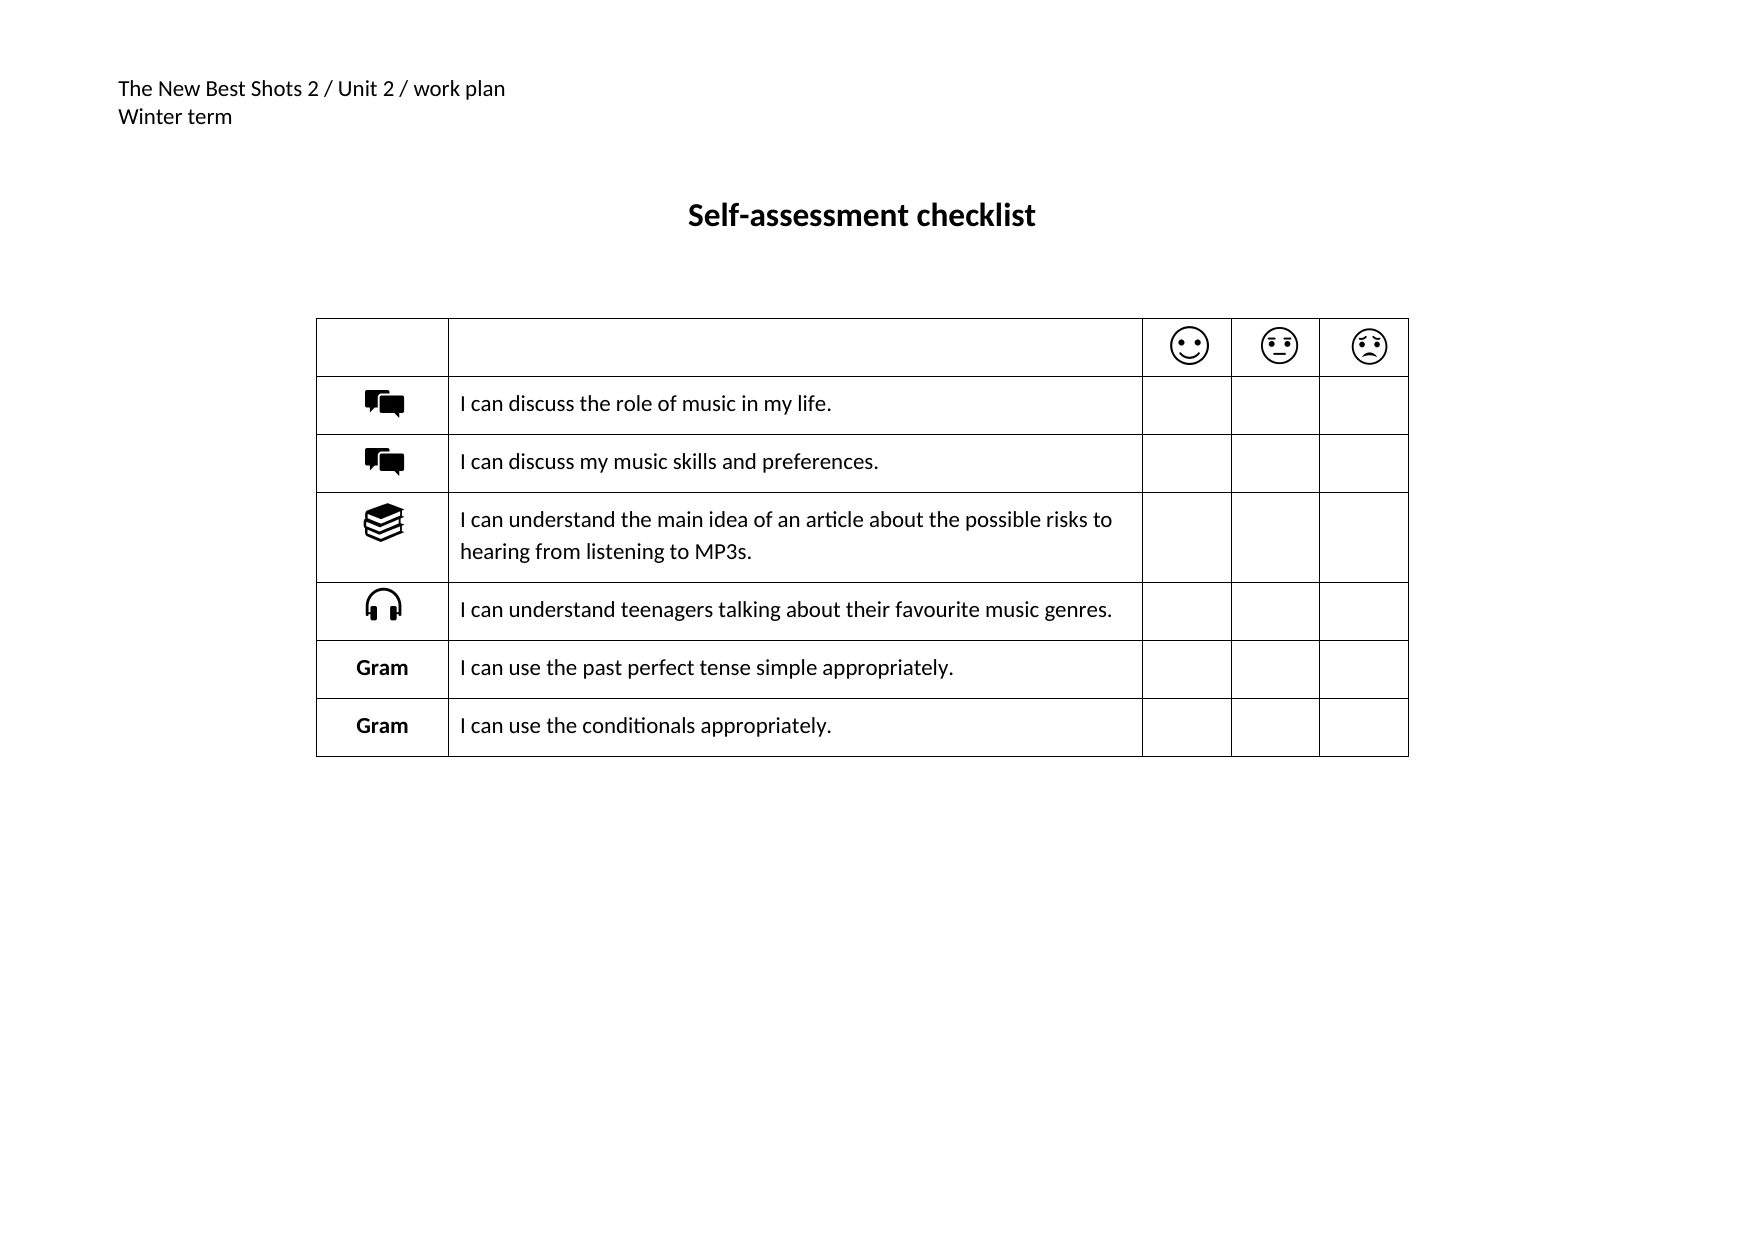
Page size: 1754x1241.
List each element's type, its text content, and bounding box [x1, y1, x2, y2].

table_cell [1320, 435, 1408, 492]
table_header [1232, 319, 1319, 376]
table_cell [1320, 493, 1408, 582]
table_cell [1320, 583, 1408, 640]
table_header [317, 319, 448, 376]
table_cell [1143, 641, 1231, 698]
table_cell [1143, 493, 1231, 582]
table_cell [1320, 641, 1408, 698]
table_header [1143, 319, 1231, 376]
table_cell [1143, 583, 1231, 640]
table_cell [1320, 699, 1408, 756]
table_cell [1232, 377, 1319, 434]
picture [1256, 322, 1303, 369]
table_cell [1232, 583, 1319, 640]
table_cell [317, 583, 448, 640]
table_cell [317, 377, 448, 434]
table_header [1320, 319, 1408, 376]
table_cell [1143, 435, 1231, 492]
table_cell [317, 435, 448, 492]
table_cell [317, 493, 448, 582]
picture [1165, 321, 1214, 370]
table_cell I can use the past perfect tense simple appropriately. [449, 641, 1142, 698]
picture [361, 438, 408, 486]
table_cell I can understand the main idea of an article about the possible risks to hearing from listening to MP3s. [449, 493, 1142, 582]
table_cell [1320, 377, 1408, 434]
table_cell I can use the conditionals appropriately. [449, 699, 1142, 756]
table_cell [1232, 493, 1319, 582]
table_header [449, 319, 1142, 376]
table_cell [1232, 641, 1319, 698]
table_cell I can understand teenagers talking about their favourite music genres. [449, 583, 1142, 640]
table_cell [1143, 377, 1231, 434]
text Self-assessment checklist [118, 194, 1606, 235]
table_cell [1232, 435, 1319, 492]
picture [1347, 323, 1392, 369]
picture [361, 381, 408, 428]
table_cell [1143, 699, 1231, 756]
table_cell [1232, 699, 1319, 756]
table_cell Gram [317, 641, 448, 698]
picture [361, 500, 407, 546]
table_cell Gram [317, 699, 448, 756]
table_cell I can discuss the role of music in my life. [449, 377, 1142, 434]
picture [361, 581, 406, 627]
table_cell I can discuss my music skills and preferences. [449, 435, 1142, 492]
